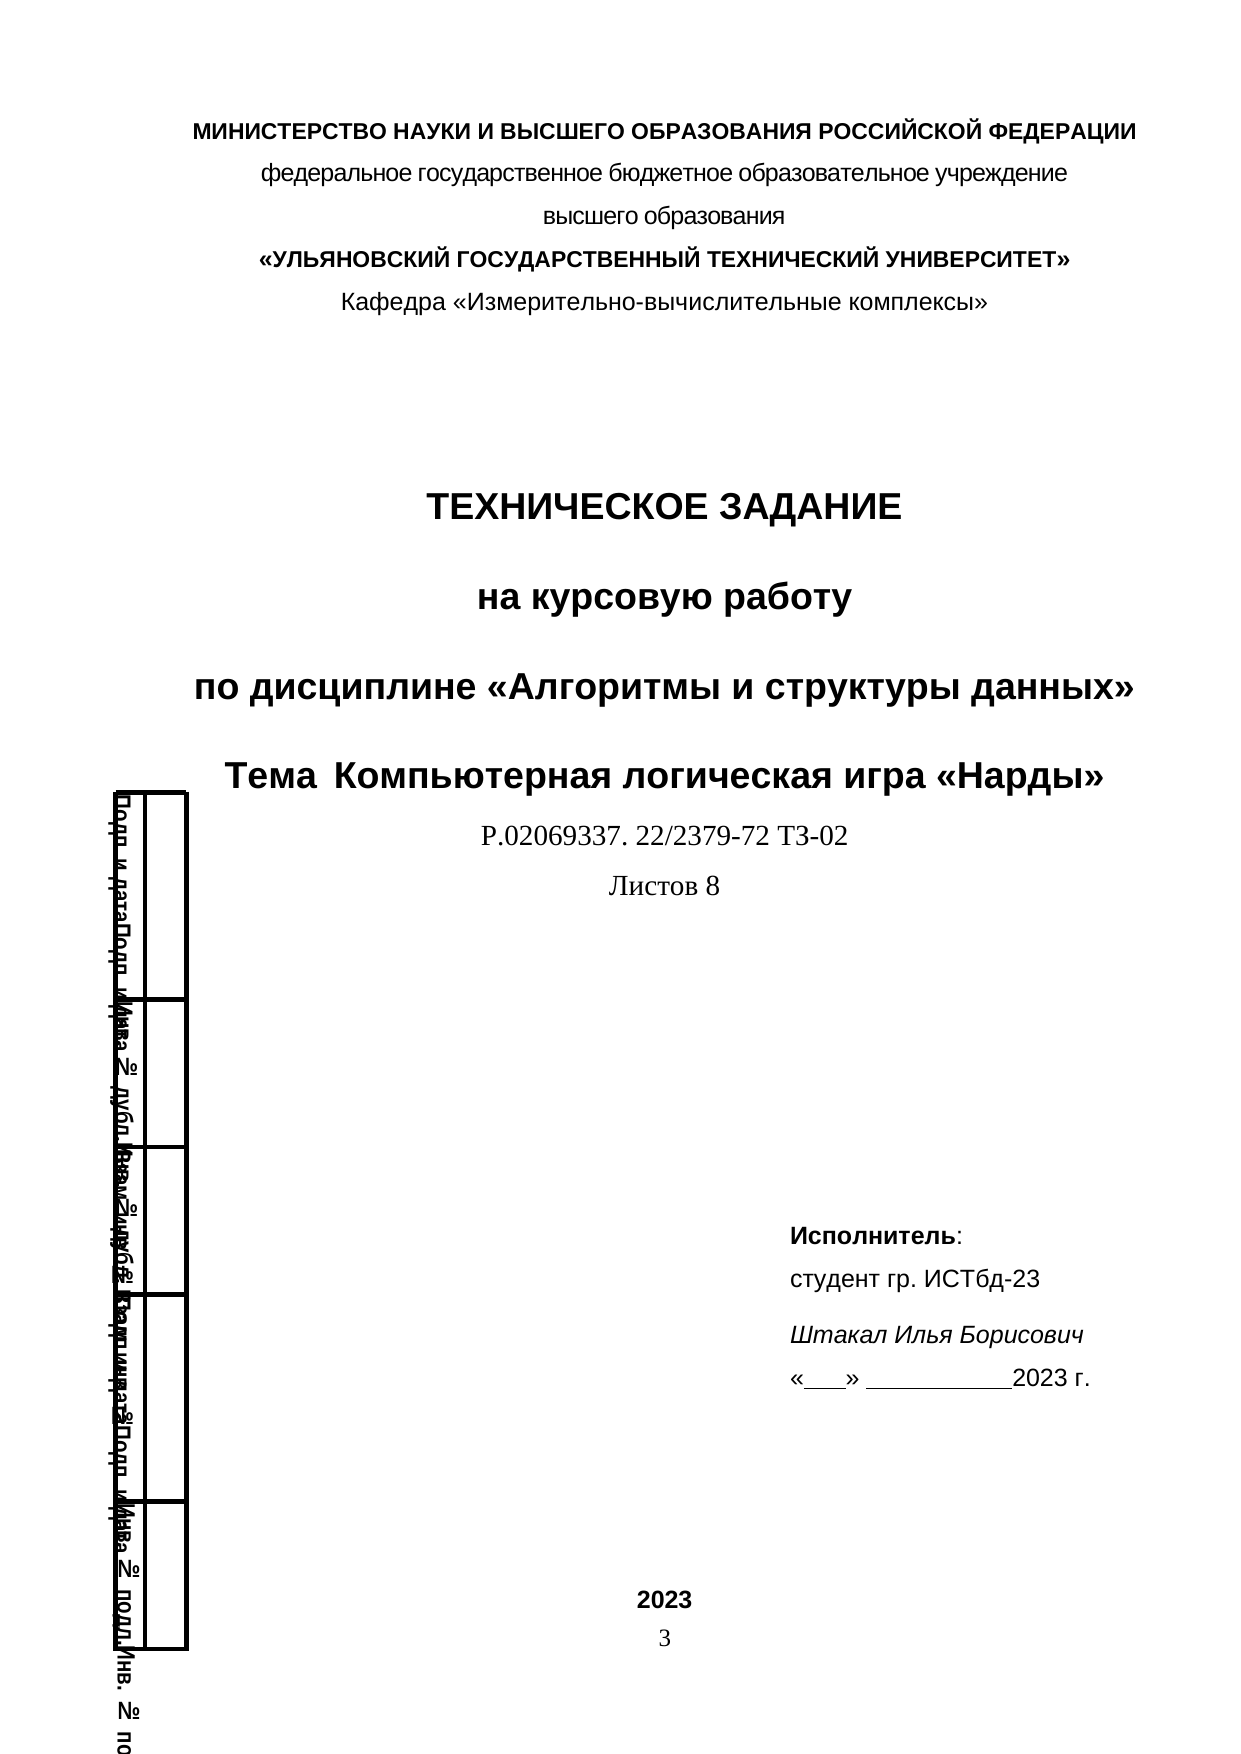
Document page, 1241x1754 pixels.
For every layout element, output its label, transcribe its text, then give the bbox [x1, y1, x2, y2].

text Исполнитель: [790, 1221, 1152, 1250]
text 2023 [177, 1585, 1152, 1613]
title Листов 8 [177, 868, 1152, 902]
title Р.02069337. 22/2379-72 ТЗ-02 [177, 818, 1152, 852]
title по дисциплине «Алгоритмы и структуры данных» [177, 664, 1152, 707]
text «УЛЬЯНОВСКИЙ ГОСУДАРСТВЕННЫЙ ТЕХНИЧЕСКИЙ УНИВЕРСИТЕТ» [177, 244, 1152, 273]
text высшего образования [177, 201, 1152, 229]
text « » 2023 г. [790, 1363, 1152, 1392]
text Кафедра «Измерительно-вычислительные комплексы» [177, 287, 1152, 316]
title на курсовую работу [177, 574, 1152, 617]
subtitle МИНИСТЕРСТВО НАУКИ И ВЫСШЕГО ОБРАЗОВАНИЯ РОССИЙСКОЙ ФЕДЕРАЦИИ [177, 118, 1152, 144]
title ТЕХНИЧЕСКОЕ ЗАДАНИЕ [177, 484, 1152, 528]
text федеральное государственное бюджетное образовательное учреждение [177, 158, 1152, 186]
text студент гр. ИСТбд-23 [790, 1264, 1152, 1293]
title Тема Компьютерная логическая игра «Нарды» [177, 753, 1152, 797]
text Штакал Илья Борисович [790, 1320, 1152, 1348]
